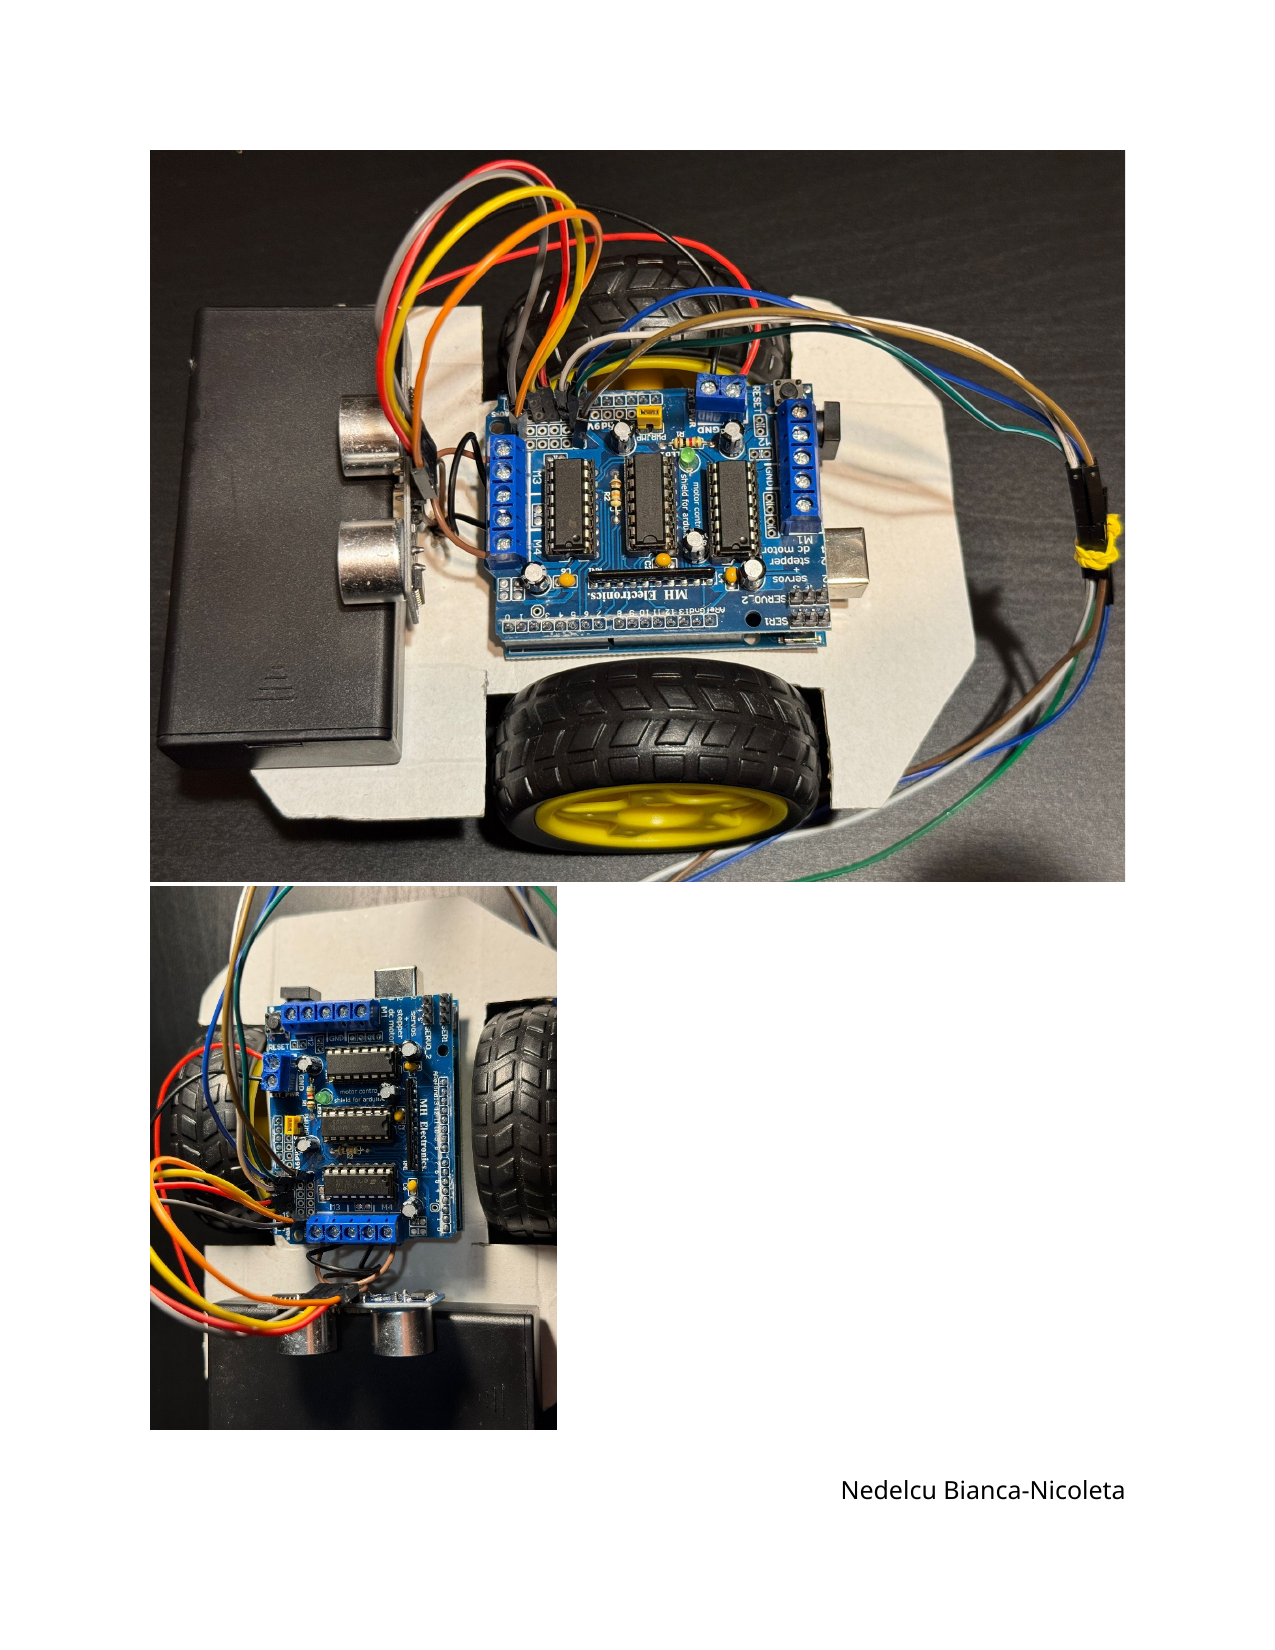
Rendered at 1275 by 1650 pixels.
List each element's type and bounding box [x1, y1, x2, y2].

picture [150, 150, 1125, 882]
picture [150, 886, 557, 1430]
